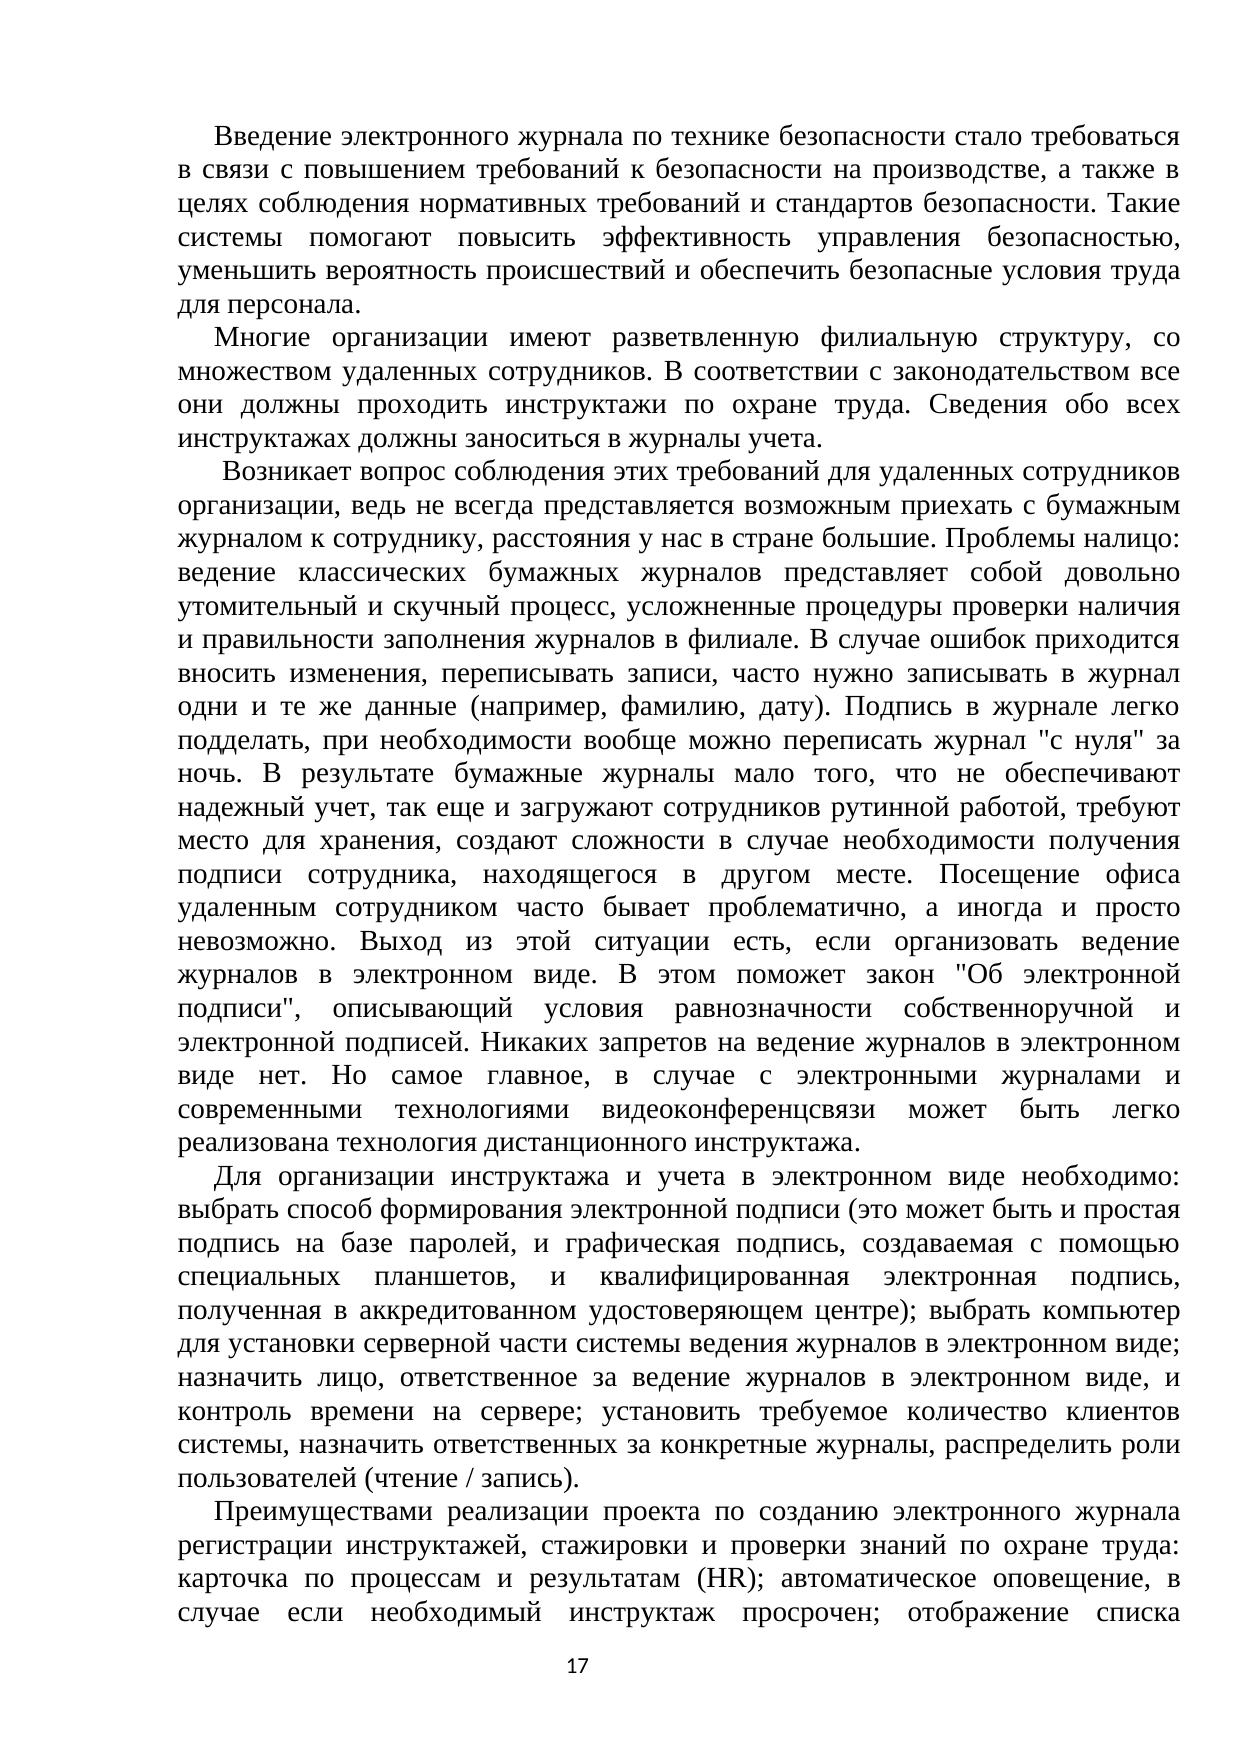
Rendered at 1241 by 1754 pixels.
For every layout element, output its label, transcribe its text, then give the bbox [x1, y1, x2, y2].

list Введение электронного журнала по технике безопасности стало требоваться в связи с повышением требований к безопасности на производстве, а также в целях соблюдения нормативных требований и стандартов безопасности. Такие системы помогают повысить эффективность управления безопасностью, уменьшить вероятность происшествий и обеспечить безопасные условия труда для персонала. [177, 118, 1181, 319]
list Для организации инструктажа и учета в электронном виде необходимо: выбрать способ формирования электронной подписи (это может быть и простая подпись на базе паролей, и графическая подпись, создаваемая с помощью специальных планшетов, и квалифицированная электронная подпись, полученная в аккредитованном удостоверяющем центре); выбрать компьютер для установки серверной части системы ведения журналов в электронном виде; назначить лицо, ответственное за ведение журналов в электронном виде, и контроль времени на сервере; установить требуемое количество клиентов системы, назначить ответственных за конкретные журналы, распределить роли пользователей (чтение / запись). [177, 1158, 1181, 1493]
list Многие организации имеют разветвленную филиальную структуру, со множеством удаленных сотрудников. В соответствии с законодательством все они должны проходить инструктажи по охране труда. Сведения обо всех инструктажах должны заноситься в журналы учета. [177, 319, 1181, 453]
list Возникает вопрос соблюдения этих требований для удаленных сотрудников организации, ведь не всегда представляется возможным приехать с бумажным журналом к сотруднику, расстояния у нас в стране большие. Проблемы налицо: ведение классических бумажных журналов представляет собой довольно утомительный и скучный процесс, усложненные процедуры проверки наличия и правильности заполнения журналов в филиале. В случае ошибок приходится вносить изменения, переписывать записи, часто нужно записывать в журнал одни и те же данные (например, фамилию, дату). Подпись в журнале легко подделать, при необходимости вообще можно переписать журнал "с нуля" за ночь. В результате бумажные журналы мало того, что не обеспечивают надежный учет, так еще и загружают сотрудников рутинной работой, требуют место для хранения, создают сложности в случае необходимости получения подписи сотрудника, находящегося в другом месте. Посещение офиса удаленным сотрудником часто бывает проблематично, а иногда и просто невозможно. Выход из этой ситуации есть, если организовать ведение журналов в электронном виде. В этом поможет закон "Об электронной подписи", описывающий условия равнозначности собственноручной и электронной подписей. Никаких запретов на ведение журналов в электронном виде нет. Но самое главное, в случае с электронными журналами и современными технологиями видеоконференцсвязи может быть легко реализована технология дистанционного инструктажа. [177, 453, 1181, 1158]
